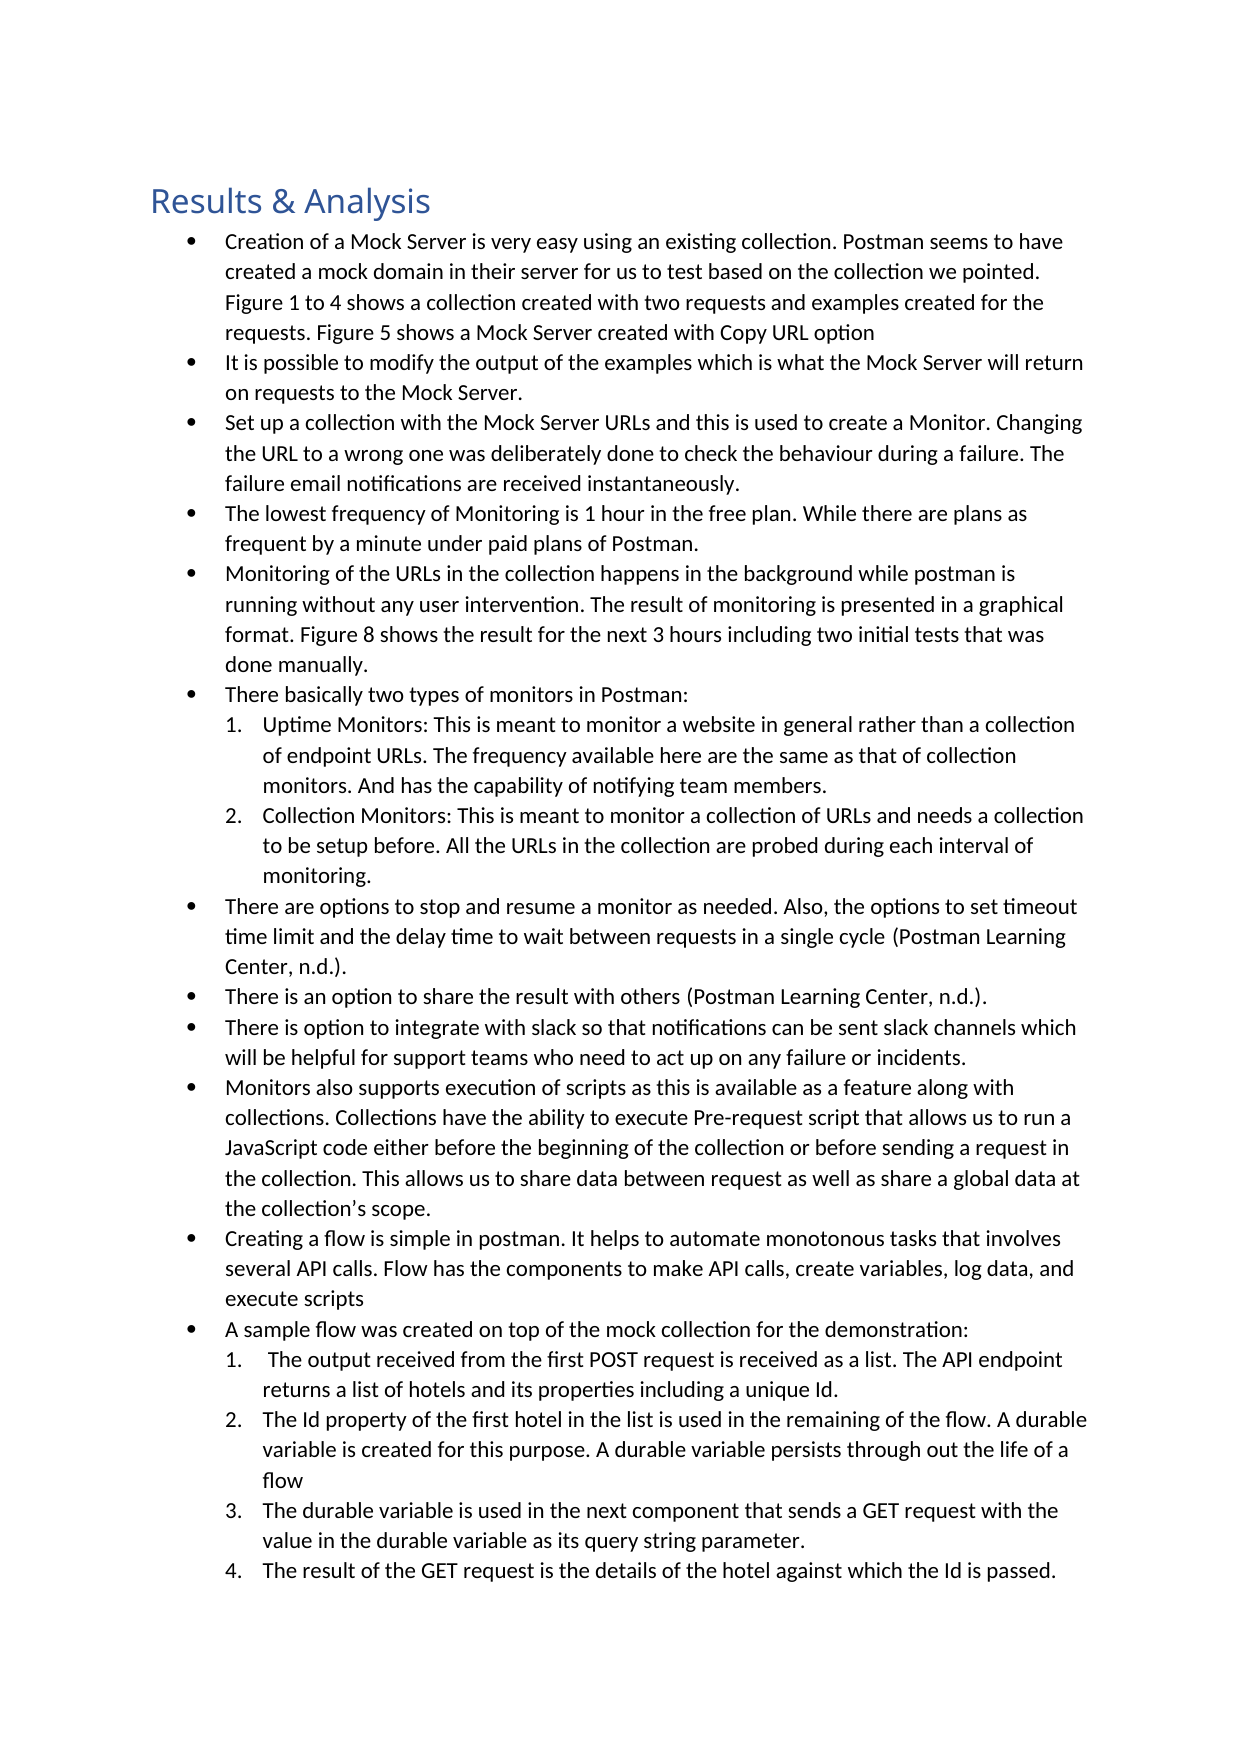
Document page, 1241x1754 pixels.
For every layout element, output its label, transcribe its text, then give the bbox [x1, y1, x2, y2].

list The output received from the first POST request is received as a list. The API endpoint returns a list of hotels and its properties including a unique Id. [225, 1345, 1090, 1403]
list Uptime Monitors: This is meant to monitor a website in general rather than a collection of endpoint URLs. The frequency available here are the same as that of collection monitors. And has the capability of notifying team members. [225, 711, 1090, 799]
list The lowest frequency of Monitoring is 1 hour in the free plan. While there are plans as frequent by a minute under paid plans of Postman. [187, 499, 1090, 557]
list There are options to stop and resume a monitor as needed. Also, the options to set timeout time limit and the delay time to wait between requests in a single cycle. [187, 892, 1090, 980]
list Collection Monitors: This is meant to monitor a collection of URLs and needs a collection to be setup before. All the URLs in the collection are probed during each interval of monitoring. [225, 801, 1090, 889]
list It is possible to modify the output of the examples which is what the Mock Server will return on requests to the Mock Server. [187, 348, 1090, 406]
subtitle Results & Analysis [150, 178, 1090, 224]
list Set up a collection with the Mock Server URLs and this is used to create a Monitor. Changing the URL to a wrong one was deliberately done to check the behaviour during a failure. The failure email notifications are received instantaneously. [187, 408, 1090, 497]
list Monitors also supports execution of scripts as this is available as a feature along with collections. Collections have the ability to execute Pre-request script that allows us to run a JavaScript code either before the beginning of the collection or before sending a request in the collection. This allows us to share data between request as well as share a global data at the collection’s scope. [187, 1073, 1090, 1222]
list A sample flow was created on top of the mock collection for the demonstration: [187, 1315, 1090, 1343]
list There is an option to share the result with others. [187, 982, 1090, 1010]
list The durable variable is used in the next component that sends a GET request with the value in the durable variable as its query string parameter. [225, 1496, 1090, 1554]
list The result of the GET request is the details of the hotel against which the Id is passed. [225, 1556, 1090, 1584]
list The Id property of the first hotel in the list is used in the remaining of the flow. A durable variable is created for this purpose. A durable variable persists through out the life of a flow [225, 1405, 1090, 1494]
list Creating a flow is simple in postman. It helps to automate monotonous tasks that involves several API calls. Flow has the components to make API calls, create variables, log data, and execute scripts [187, 1224, 1090, 1312]
list There basically two types of monitors in Postman: [187, 680, 1090, 708]
list Creation of a Mock Server is very easy using an existing collection. Postman seems to have created a mock domain in their server for us to test based on the collection we pointed. Figure 1 to 4 shows a collection created with two requests and examples created for the requests. Figure 5 shows a Mock Server created with Copy URL option [187, 227, 1090, 346]
list Monitoring of the URLs in the collection happens in the background while postman is running without any user intervention. The result of monitoring is presented in a graphical format. Figure 8 shows the result for the next 3 hours including two initial tests that was done manually. [187, 559, 1090, 678]
list There is option to integrate with slack so that notifications can be sent slack channels which will be helpful for support teams who need to act up on any failure or incidents. [187, 1013, 1090, 1071]
